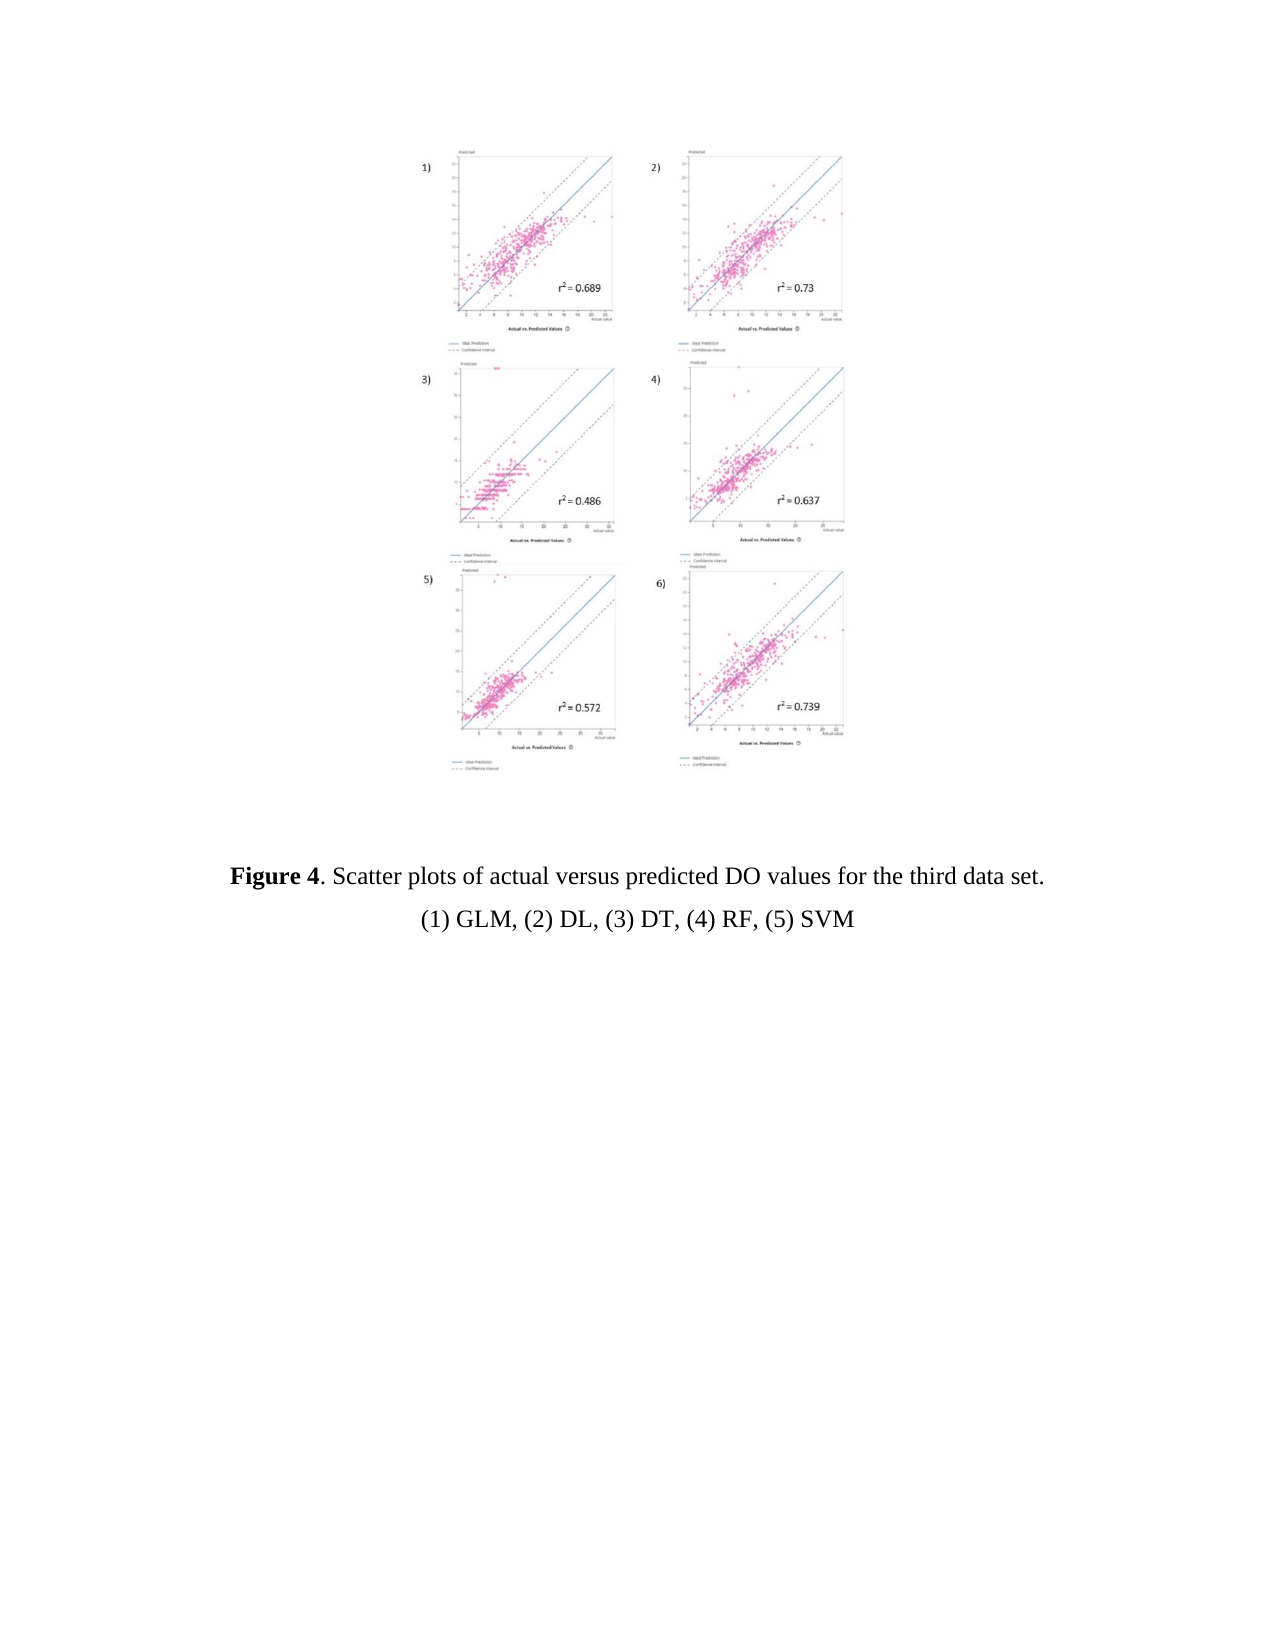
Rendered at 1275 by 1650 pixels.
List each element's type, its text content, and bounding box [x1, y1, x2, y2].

picture [418, 150, 857, 771]
text Figure 4. Scatter plots of actual versus predicted DO values for the third data set. [150, 861, 1125, 890]
text (1) GLM, (2) DL, (3) DT, (4) RF, (5) SVM [150, 904, 1125, 933]
